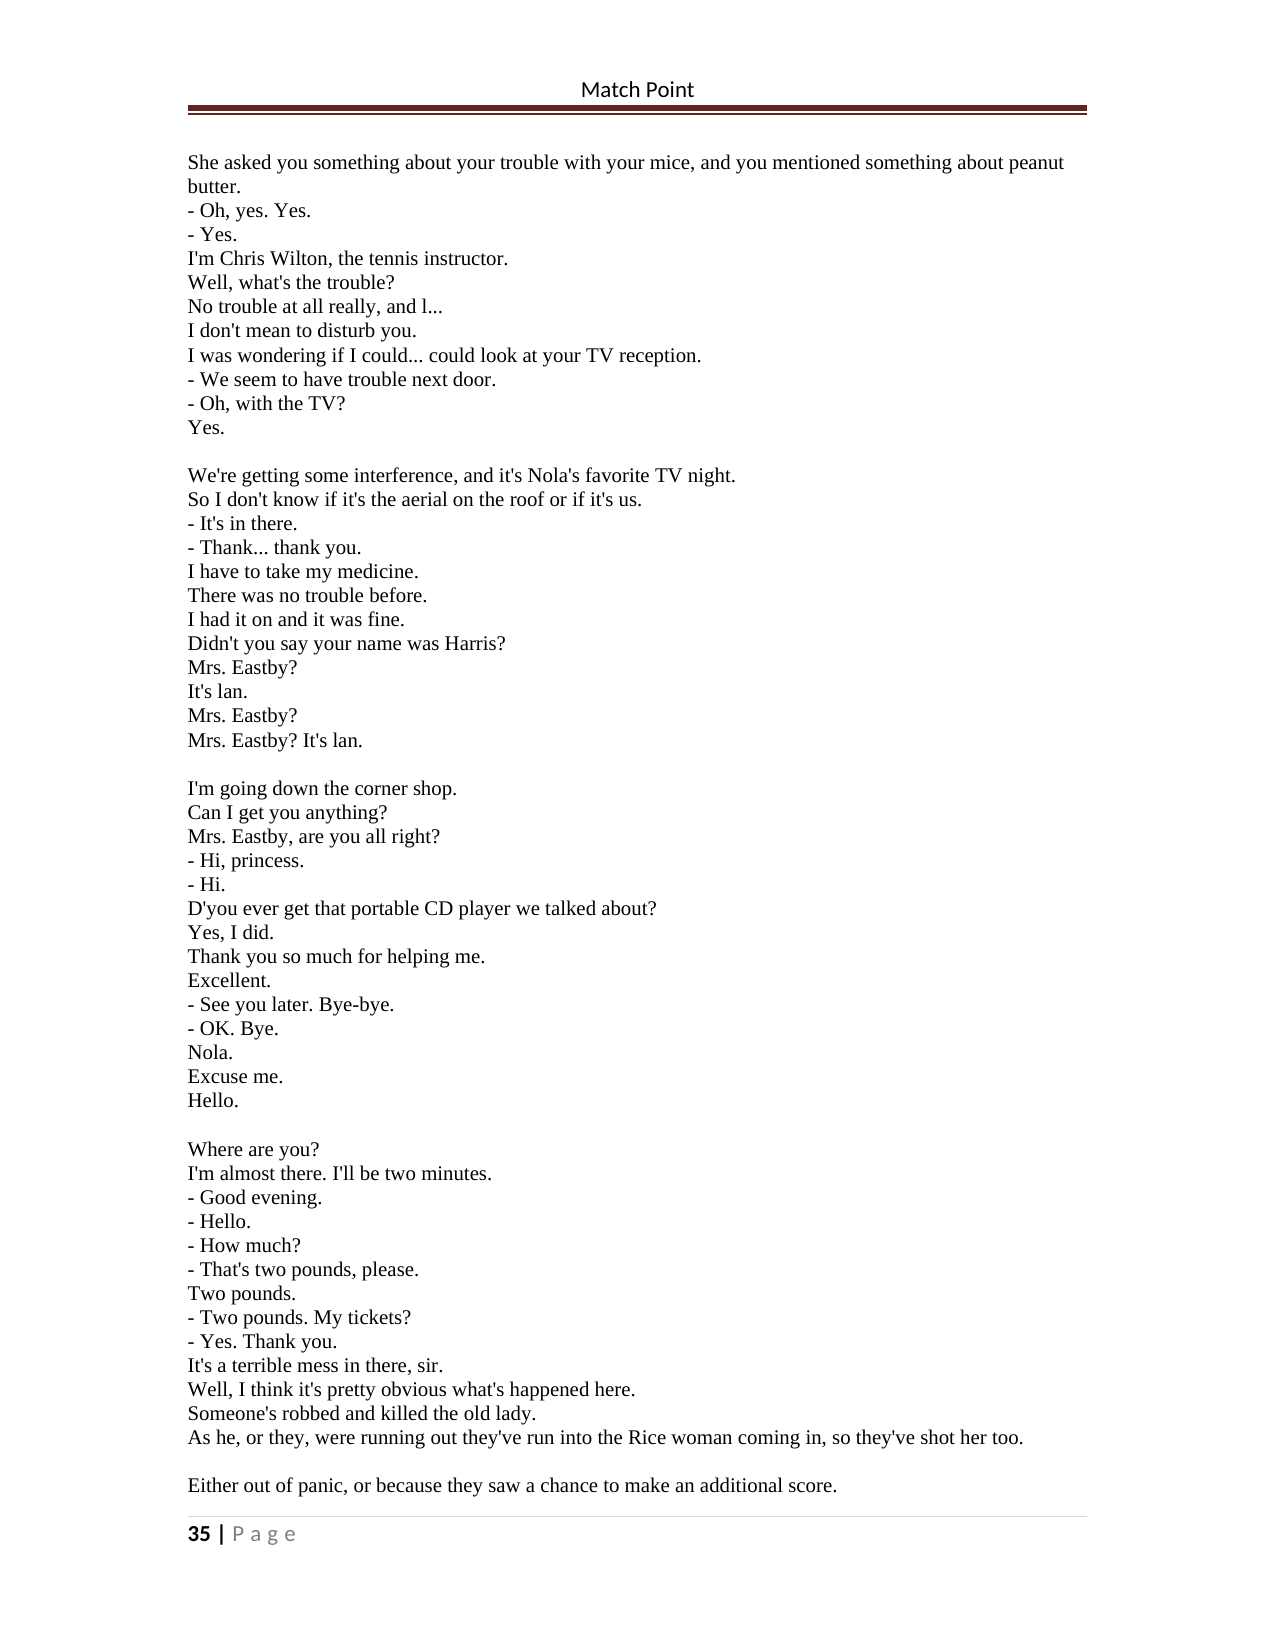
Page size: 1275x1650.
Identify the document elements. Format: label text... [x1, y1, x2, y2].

text No trouble at all really, and l... [187, 294, 1087, 318]
text - Hello. [187, 1209, 1087, 1233]
text Didn't you say your name was Harris? [187, 631, 1087, 655]
text Mrs. Eastby? [187, 703, 1087, 727]
text As he, or they, were running out they've run into the Rice woman coming in, so they've shot her too. [187, 1425, 1087, 1449]
text So I don't know if it's the aerial on the roof or if it's us. [187, 487, 1087, 511]
text It's lan. [187, 679, 1087, 703]
text She asked you something about your trouble with your mice, and you mentioned something about peanut butter. [187, 150, 1087, 198]
text I'm Chris Wilton, the tennis instructor. [187, 246, 1087, 270]
text I have to take my medicine. [187, 559, 1087, 583]
text Hello. [187, 1088, 1087, 1112]
text Can I get you anything? [187, 800, 1087, 824]
text Two pounds. [187, 1281, 1087, 1305]
text - Hi. [187, 872, 1087, 896]
text Yes, I did. [187, 920, 1087, 944]
text D'you ever get that portable CD player we talked about? [187, 896, 1087, 920]
text Someone's robbed and killed the old lady. [187, 1401, 1087, 1425]
text Mrs. Eastby? [187, 655, 1087, 679]
text Nola. [187, 1040, 1087, 1064]
text I had it on and it was fine. [187, 607, 1087, 631]
text - OK. Bye. [187, 1016, 1087, 1040]
text Mrs. Eastby, are you all right? [187, 824, 1087, 848]
text Excellent. [187, 968, 1087, 992]
text - Yes. Thank you. [187, 1329, 1087, 1353]
text - We seem to have trouble next door. [187, 367, 1087, 391]
text Thank you so much for helping me. [187, 944, 1087, 968]
text We're getting some interference, and it's Nola's favorite TV night. [187, 463, 1087, 487]
text - Good evening. [187, 1185, 1087, 1209]
text I was wondering if I could... could look at your TV reception. [187, 342, 1087, 367]
text I don't mean to disturb you. [187, 318, 1087, 342]
text - Two pounds. My tickets? [187, 1305, 1087, 1329]
text Where are you? [187, 1137, 1087, 1161]
text I'm going down the corner shop. [187, 776, 1087, 800]
text Well, I think it's pretty obvious what's happened here. [187, 1377, 1087, 1401]
text It's a terrible mess in there, sir. [187, 1353, 1087, 1377]
text - See you later. Bye-bye. [187, 992, 1087, 1016]
text - Yes. [187, 222, 1087, 246]
text Excuse me. [187, 1064, 1087, 1088]
text - Oh, with the TV? [187, 391, 1087, 415]
text - It's in there. [187, 511, 1087, 535]
text - Oh, yes. Yes. [187, 198, 1087, 222]
text There was no trouble before. [187, 583, 1087, 607]
text - That's two pounds, please. [187, 1257, 1087, 1281]
text - Thank... thank you. [187, 535, 1087, 559]
text Well, what's the trouble? [187, 270, 1087, 294]
text I'm almost there. I'll be two minutes. [187, 1161, 1087, 1185]
text - Hi, princess. [187, 848, 1087, 872]
text Either out of panic, or because they saw a chance to make an additional score. [187, 1473, 1087, 1497]
text Mrs. Eastby? It's lan. [187, 727, 1087, 752]
text Yes. [187, 415, 1087, 439]
text - How much? [187, 1233, 1087, 1257]
